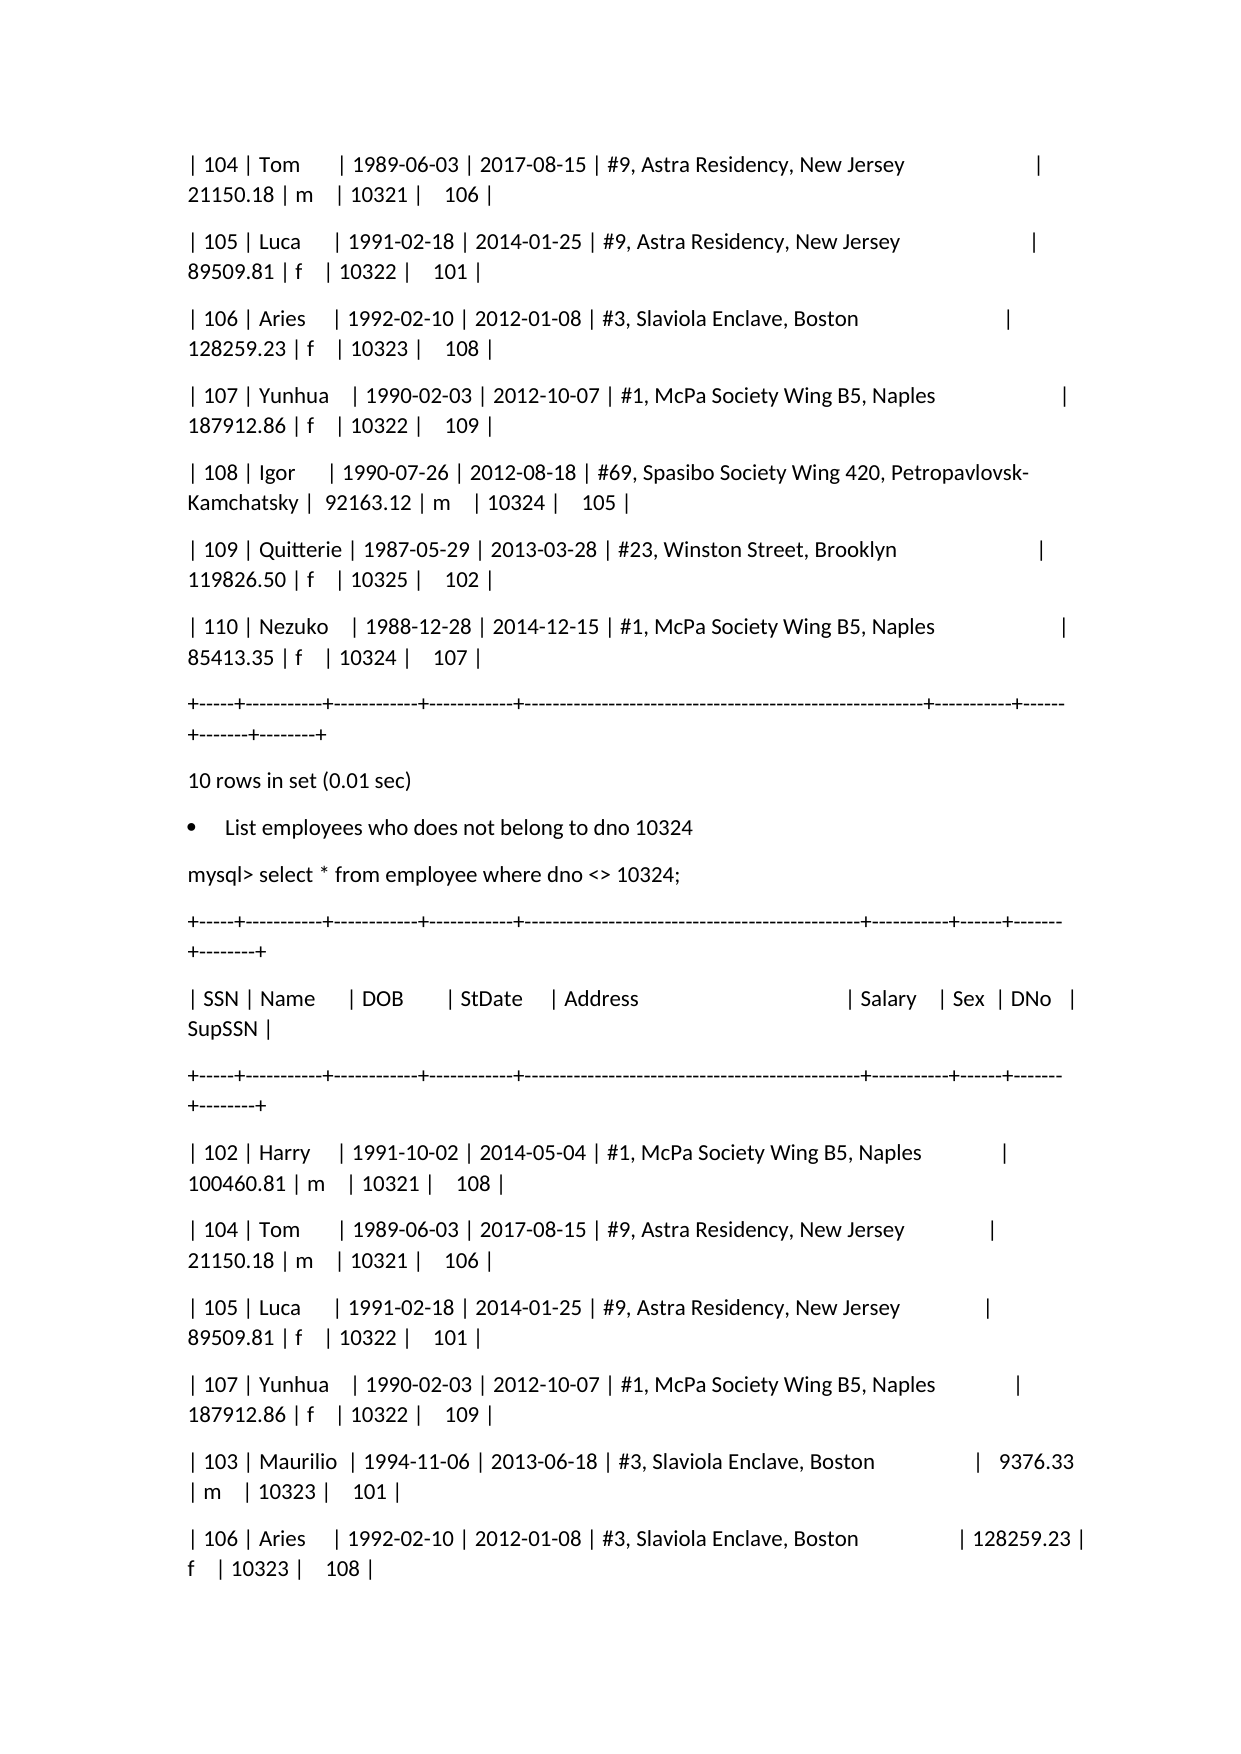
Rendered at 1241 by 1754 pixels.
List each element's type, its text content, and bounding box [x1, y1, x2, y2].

text | SSN | Name | DOB | StDate | Address | Salary | Sex | DNo | SupSSN | [187, 984, 1090, 1043]
text | 110 | Nezuko | 1988-12-28 | 2014-12-15 | #1, McPa Society Wing B5, Naples | 85413.35 | f | 10324 | 107 | [187, 612, 1090, 671]
text | 104 | Tom | 1989-06-03 | 2017-08-15 | #9, Astra Residency, New Jersey | 21150.18 | m | 10321 | 106 | [187, 150, 1090, 208]
text | 105 | Luca | 1991-02-18 | 2014-01-25 | #9, Astra Residency, New Jersey | 89509.81 | f | 10322 | 101 | [187, 227, 1090, 285]
text | 106 | Aries | 1992-02-10 | 2012-01-08 | #3, Slaviola Enclave, Boston | 128259.23 | f | 10323 | 108 | [187, 304, 1090, 362]
text | 102 | Harry | 1991-10-02 | 2014-05-04 | #1, McPa Society Wing B5, Naples | 100460.81 | m | 10321 | 108 | [187, 1138, 1090, 1197]
text +-----+-----------+------------+------------+------------------------------------------------+-----------+------+-------+--------+ [187, 907, 1090, 966]
text | 103 | Maurilio | 1994-11-06 | 2013-06-18 | #3, Slaviola Enclave, Boston | 9376.33 | m | 10323 | 101 | [187, 1447, 1090, 1505]
text | 107 | Yunhua | 1990-02-03 | 2012-10-07 | #1, McPa Society Wing B5, Naples | 187912.86 | f | 10322 | 109 | [187, 381, 1090, 439]
text +-----+-----------+------------+------------+------------------------------------------------+-----------+------+-------+--------+ [187, 1061, 1090, 1120]
text 10 rows in set (0.01 sec) [187, 767, 1090, 795]
text +-----+-----------+------------+------------+---------------------------------------------------------+-----------+------+-------+--------+ [187, 689, 1090, 748]
text | 106 | Aries | 1992-02-10 | 2012-01-08 | #3, Slaviola Enclave, Boston | 128259.23 | f | 10323 | 108 | [187, 1524, 1090, 1582]
text | 109 | Quitterie | 1987-05-29 | 2013-03-28 | #23, Winston Street, Brooklyn | 119826.50 | f | 10325 | 102 | [187, 535, 1090, 594]
text | 104 | Tom | 1989-06-03 | 2017-08-15 | #9, Astra Residency, New Jersey | 21150.18 | m | 10321 | 106 | [187, 1216, 1090, 1274]
list List employees who does not belong to dno 10324 [187, 813, 1090, 842]
text | 108 | Igor | 1990-07-26 | 2012-08-18 | #69, Spasibo Society Wing 420, Petropavlovsk-Kamchatsky | 92163.12 | m | 10324 | 105 | [187, 458, 1090, 517]
text | 107 | Yunhua | 1990-02-03 | 2012-10-07 | #1, McPa Society Wing B5, Naples | 187912.86 | f | 10322 | 109 | [187, 1370, 1090, 1428]
text mysql> select * from employee where dno <> 10324; [187, 860, 1090, 888]
text | 105 | Luca | 1991-02-18 | 2014-01-25 | #9, Astra Residency, New Jersey | 89509.81 | f | 10322 | 101 | [187, 1293, 1090, 1351]
